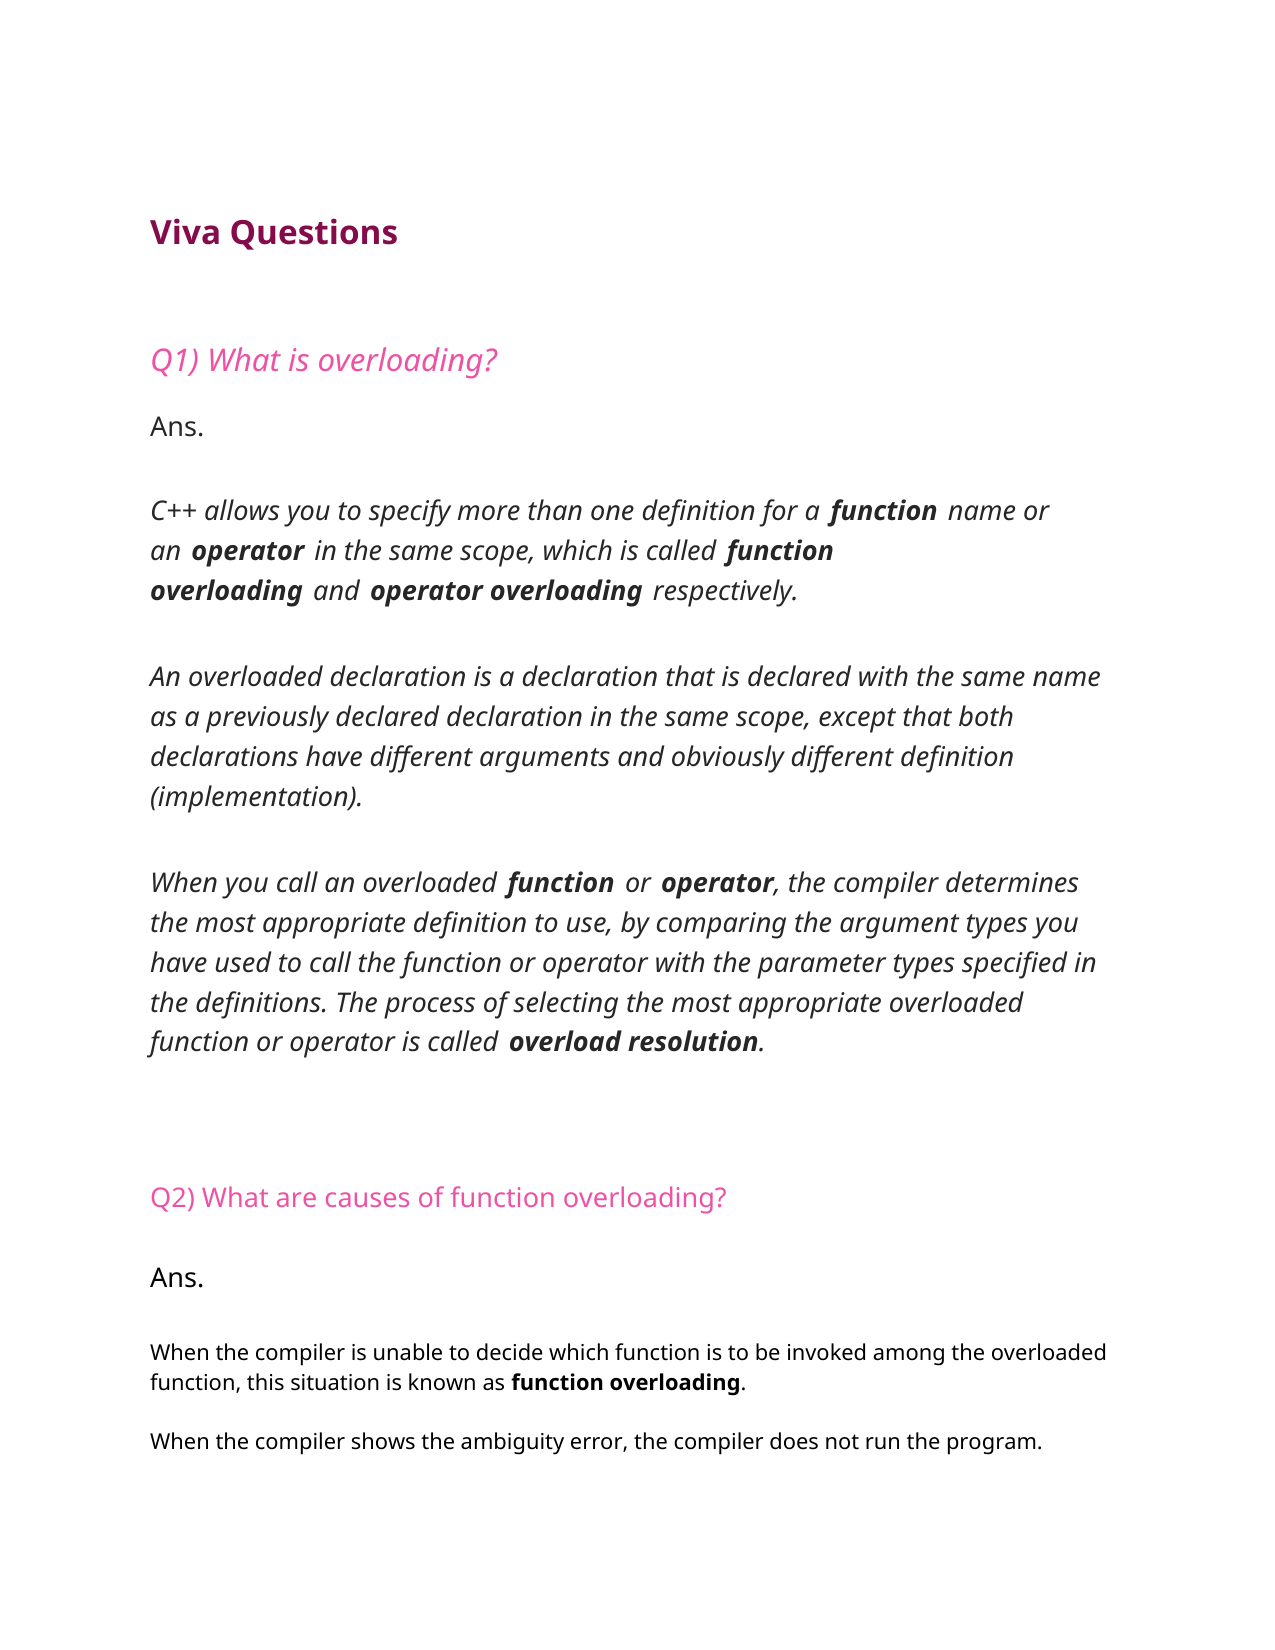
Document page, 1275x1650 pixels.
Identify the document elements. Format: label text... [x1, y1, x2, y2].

subtitle An overloaded declaration is a declaration that is declared with the same name as a previously declared declaration in the same scope, except that both declarations have different arguments and obviously different definition (implementation). [150, 658, 1125, 814]
text Q2) What are causes of function overloading? [150, 1179, 1125, 1216]
subtitle C++ allows you to specify more than one definition for a function name or an operator in the same scope, which is called function overloading and operator overloading respectively. [150, 491, 1125, 608]
subtitle When you call an overloaded function or operator, the compiler determines the most appropriate definition to use, by comparing the argument types you have used to call the function or operator with the parameter types specified in the definitions. The process of selecting the most appropriate overloaded function or operator is called overload resolution. [150, 864, 1125, 1060]
text Ans. [150, 1258, 1125, 1295]
subtitle Q1) What is overloading? [150, 338, 1125, 381]
text When the compiler shows the ambiguity error, the compiler does not run the program. [150, 1426, 1125, 1456]
text Ans. [150, 408, 1125, 444]
subtitle Viva Questions [150, 209, 1125, 254]
text When the compiler is unable to decide which function is to be invoked among the overloaded function, this situation is known as function overloading. [150, 1337, 1125, 1397]
